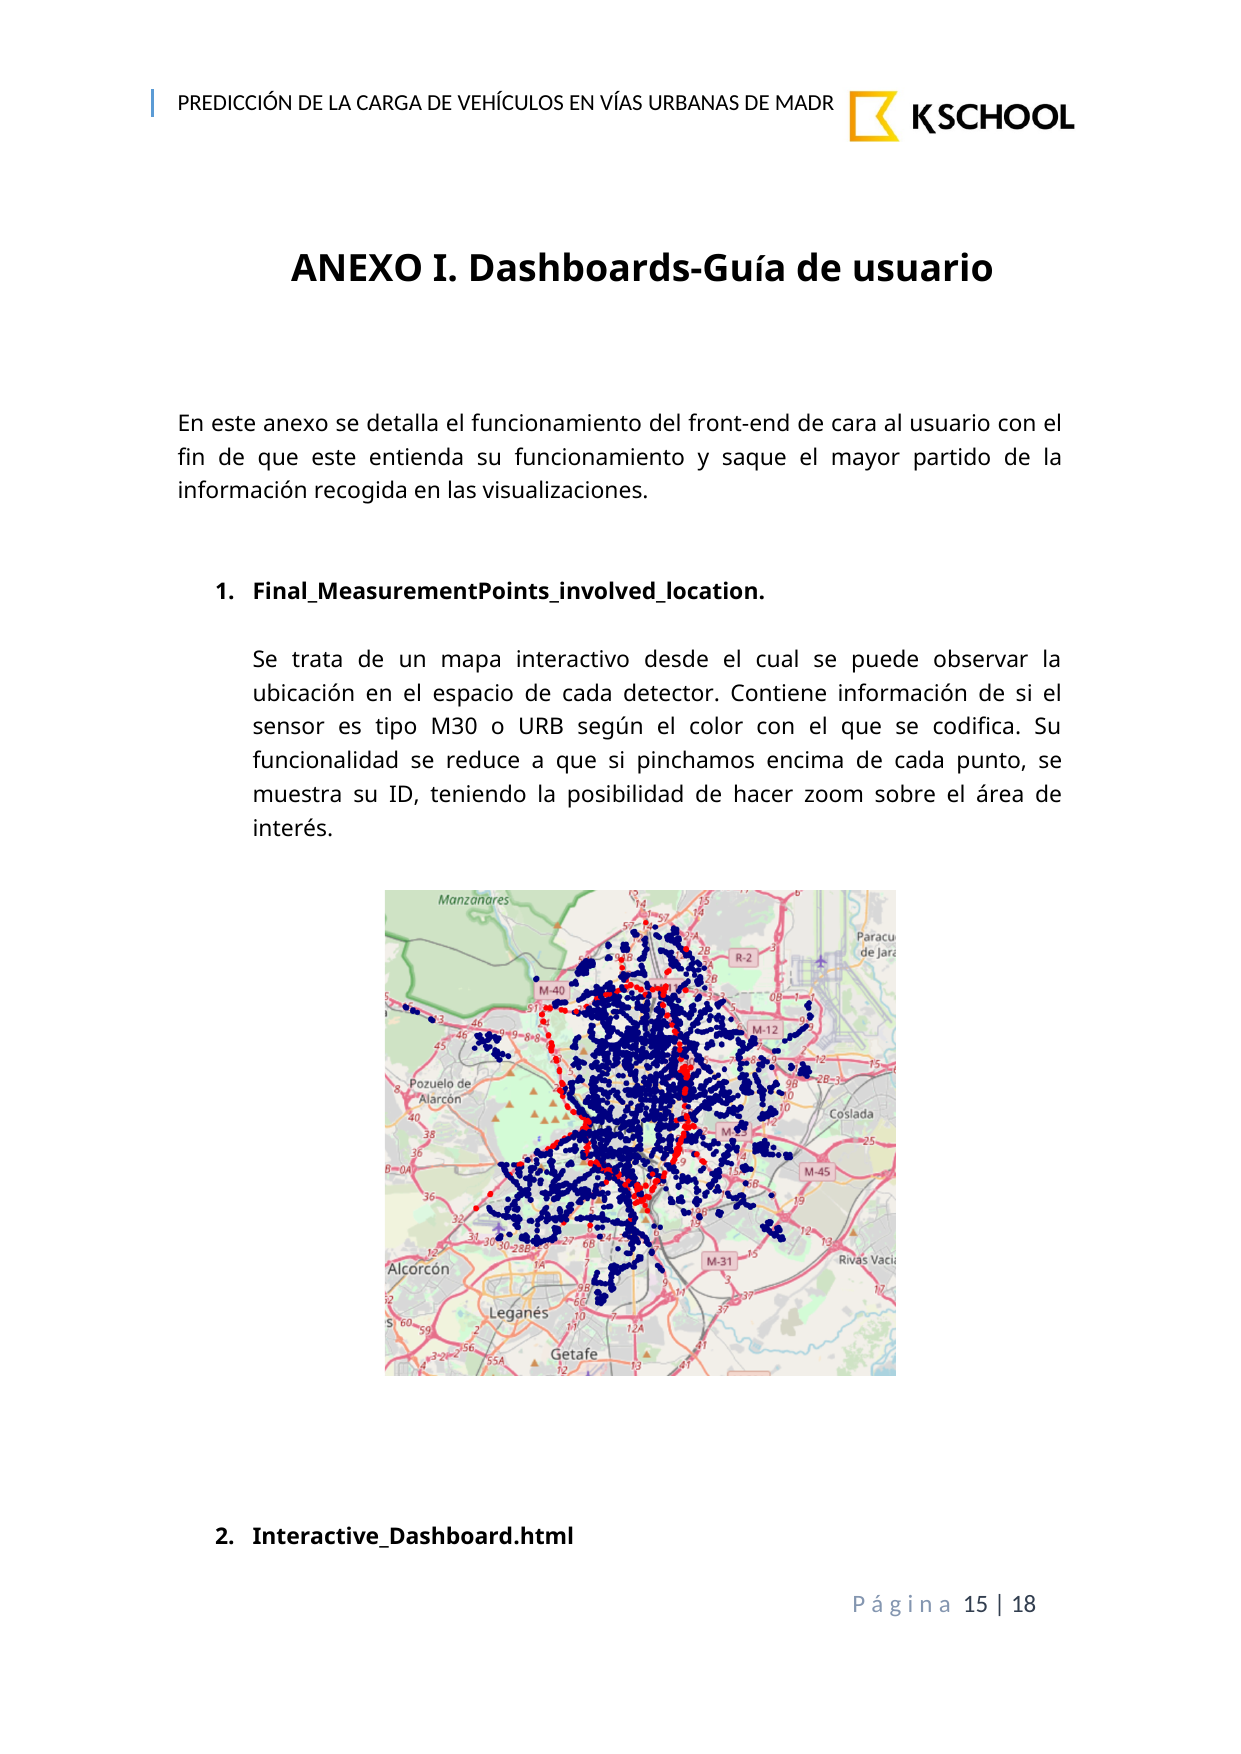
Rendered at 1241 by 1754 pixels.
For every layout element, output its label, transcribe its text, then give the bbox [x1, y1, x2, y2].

picture [383, 890, 896, 1374]
text En este anexo se detalla el funcionamiento del front-end de cara al usuario con el fin de que este entienda su funcionamiento y saque el mayor partido de la información recogida en las visualizaciones. [177, 407, 1063, 506]
list ANEXO I. Dashboards-Guía de usuario [222, 241, 1063, 292]
list Final_MeasurementPoints_involved_location. [215, 575, 1063, 607]
list Interactive_Dashboard.html [215, 1520, 1063, 1551]
picture [833, 87, 1088, 146]
list Se trata de un mapa interactivo desde el cual se puede observar la ubicación en el espacio de cada detector. Contiene información de si el sensor es tipo M30 o URB según el color con el que se codifica. Su funcionalidad se reduce a que si pinchamos encima de cada punto, se muestra su ID, teniendo la posibilidad de hacer zoom sobre el área de interés. [252, 643, 1063, 843]
